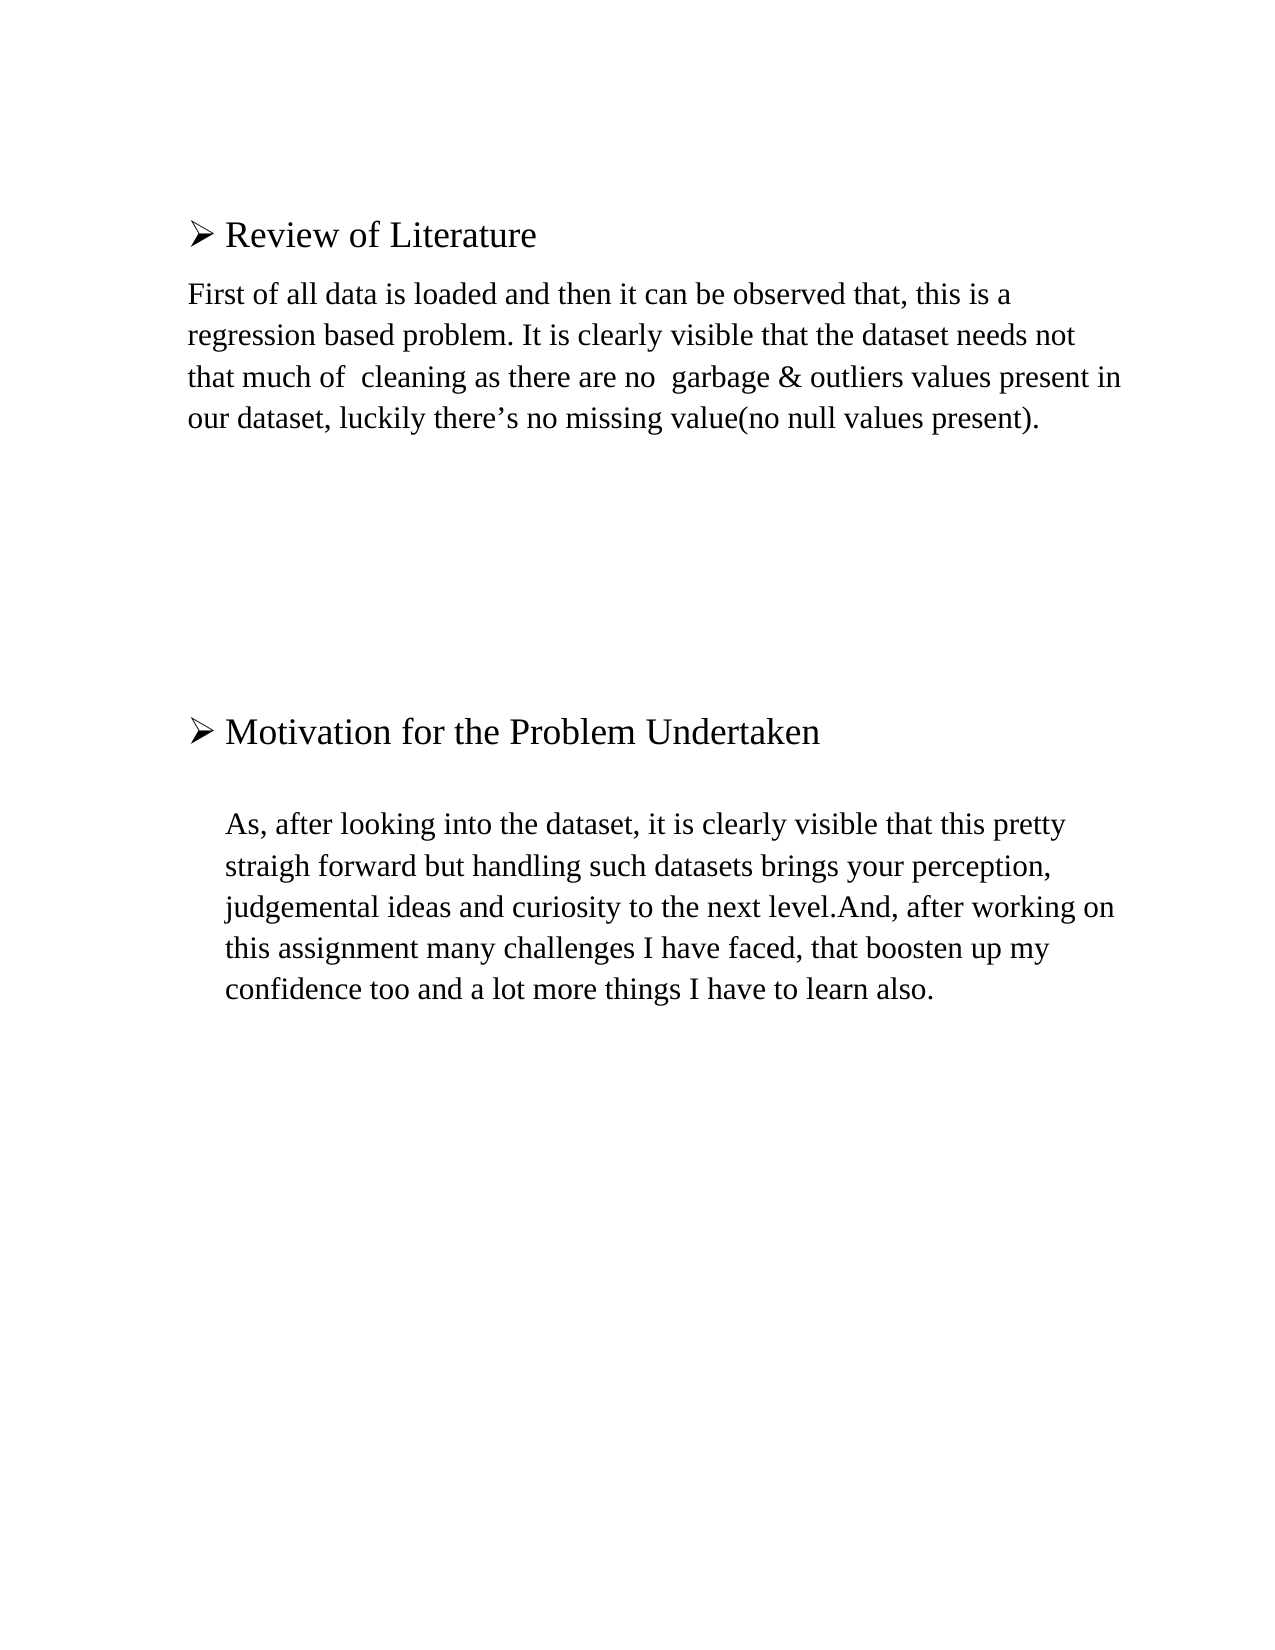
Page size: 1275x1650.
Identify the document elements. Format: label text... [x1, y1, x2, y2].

list Motivation for the Problem Undertaken [187, 709, 1125, 753]
text First of all data is loaded and then it can be observed that, this is a regression based problem. It is clearly visible that the dataset needs not that much of cleaning as there are no garbage & outliers values present in our dataset, luckily there’s no missing value(no null values present). [187, 275, 1125, 435]
list Review of Literature [187, 212, 1125, 255]
list As, after looking into the dataset, it is clearly visible that this pretty straigh forward but handling such datasets brings your perception, judgemental ideas and curiosity to the next level.And, after working on this assignment many challenges I have faced, that boosten up my confidence too and a lot more things I have to learn also. [225, 806, 1125, 1007]
